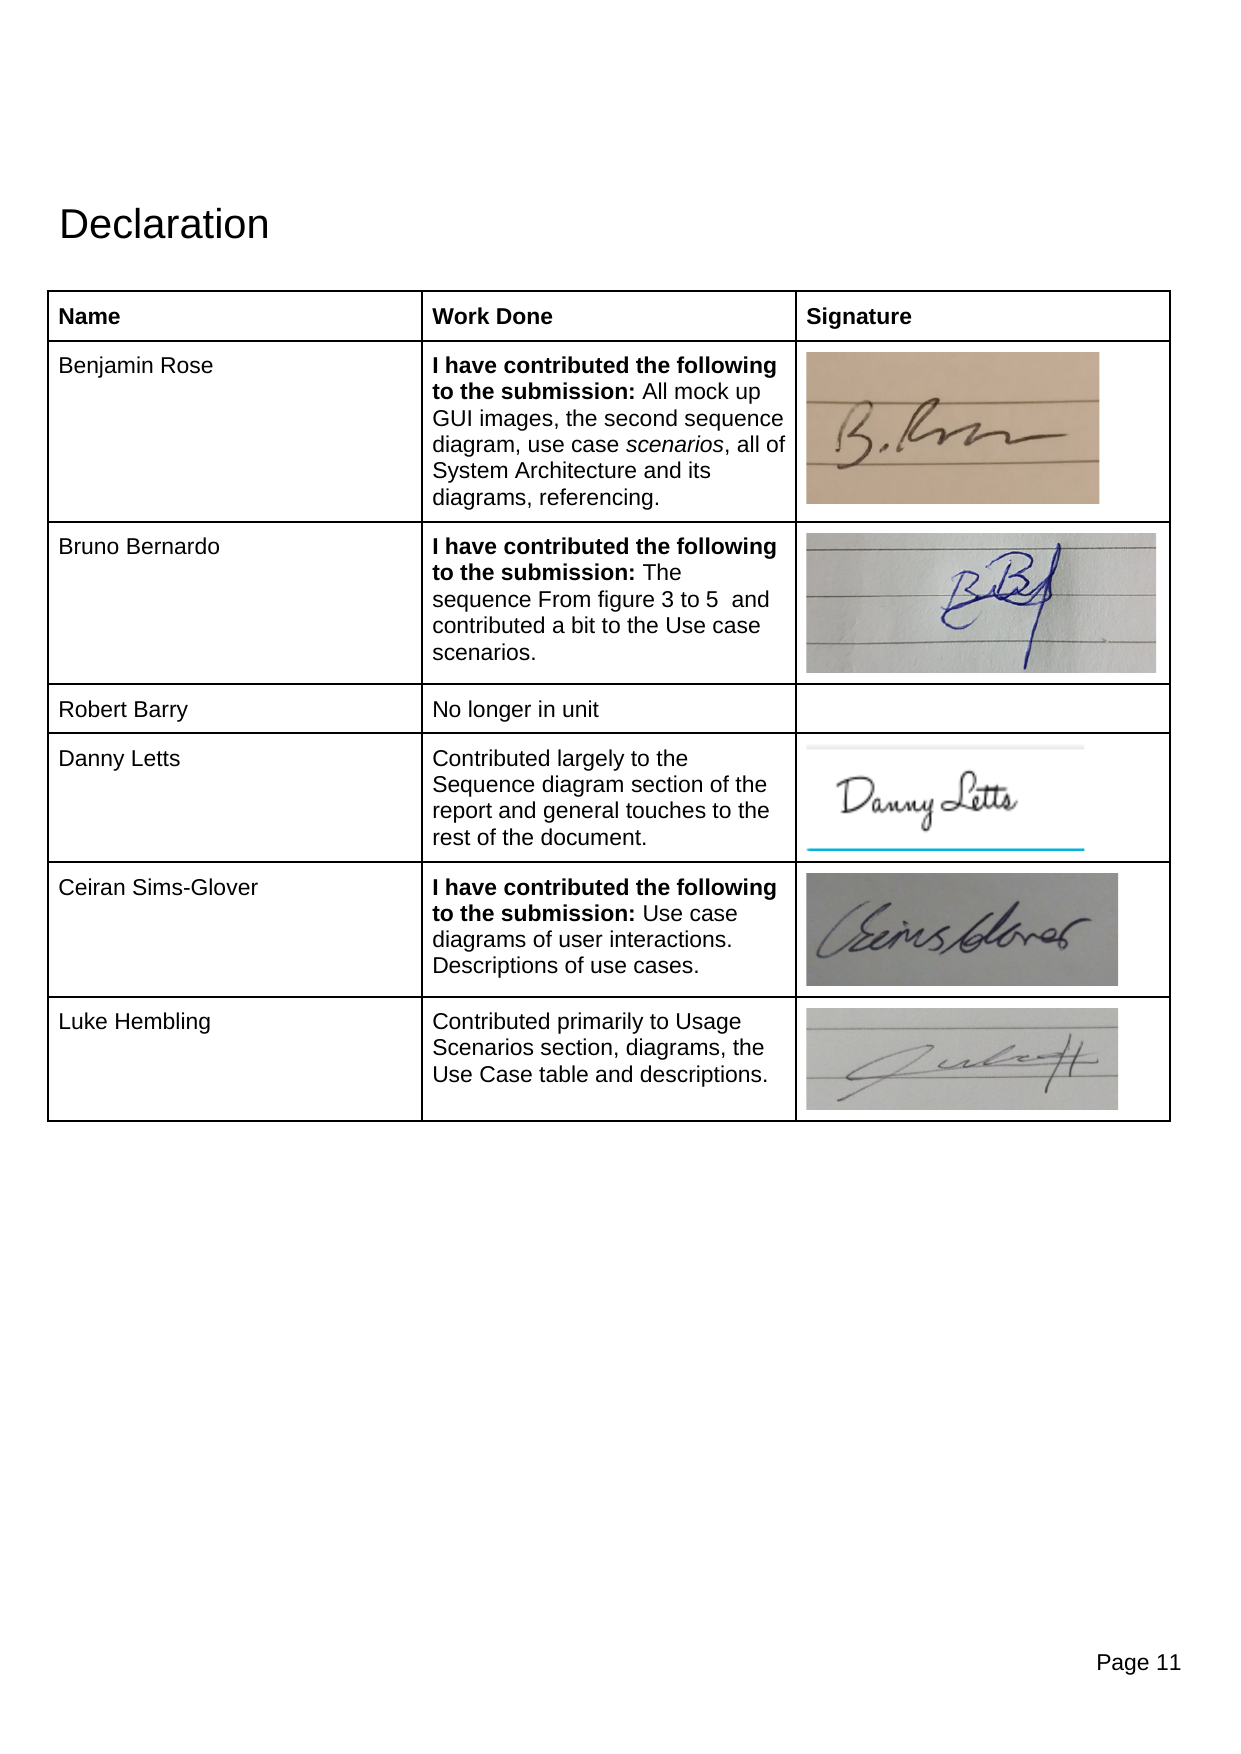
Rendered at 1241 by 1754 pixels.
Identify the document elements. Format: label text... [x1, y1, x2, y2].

table_cell I have contributed the following to the submission: All mock up GUI images, the second sequence diagram, use case scenarios, all of System Architecture and its diagrams, referencing. [423, 342, 795, 521]
table_cell [797, 342, 1169, 521]
table_cell I have contributed the following to the submission: The sequence From figure 3 to 5 and contributed a bit to the Use case scenarios. [423, 523, 795, 683]
table_cell [797, 998, 1169, 1120]
table_cell Contributed largely to the Sequence diagram section of the report and general touches to the rest of the document. [423, 734, 795, 861]
table_cell [797, 685, 1169, 732]
subtitle Declaration [59, 199, 1181, 247]
picture [806, 744, 1085, 851]
table_header Name [49, 292, 421, 339]
table_cell I have contributed the following to the submission: Use case diagrams of user interactions. Descriptions of use cases. [423, 863, 795, 996]
picture [806, 1008, 1119, 1110]
table_cell [797, 523, 1169, 683]
table_cell Ceiran Sims-Glover [49, 863, 421, 996]
table_cell [797, 734, 1169, 861]
table_cell Robert Barry [49, 685, 421, 732]
table_cell Benjamin Rose [49, 342, 421, 521]
table_cell [797, 863, 1169, 996]
picture [806, 873, 1119, 986]
table_cell No longer in unit [423, 685, 795, 732]
table_header Signature [797, 292, 1169, 339]
table_cell Bruno Bernardo [49, 523, 421, 683]
picture [806, 352, 1100, 504]
table_cell Luke Hembling [49, 998, 421, 1120]
picture [806, 533, 1157, 673]
table_cell Danny Letts [49, 734, 421, 861]
table_header Work Done [423, 292, 795, 339]
table_cell Contributed primarily to Usage Scenarios section, diagrams, the Use Case table and descriptions. [423, 998, 795, 1120]
